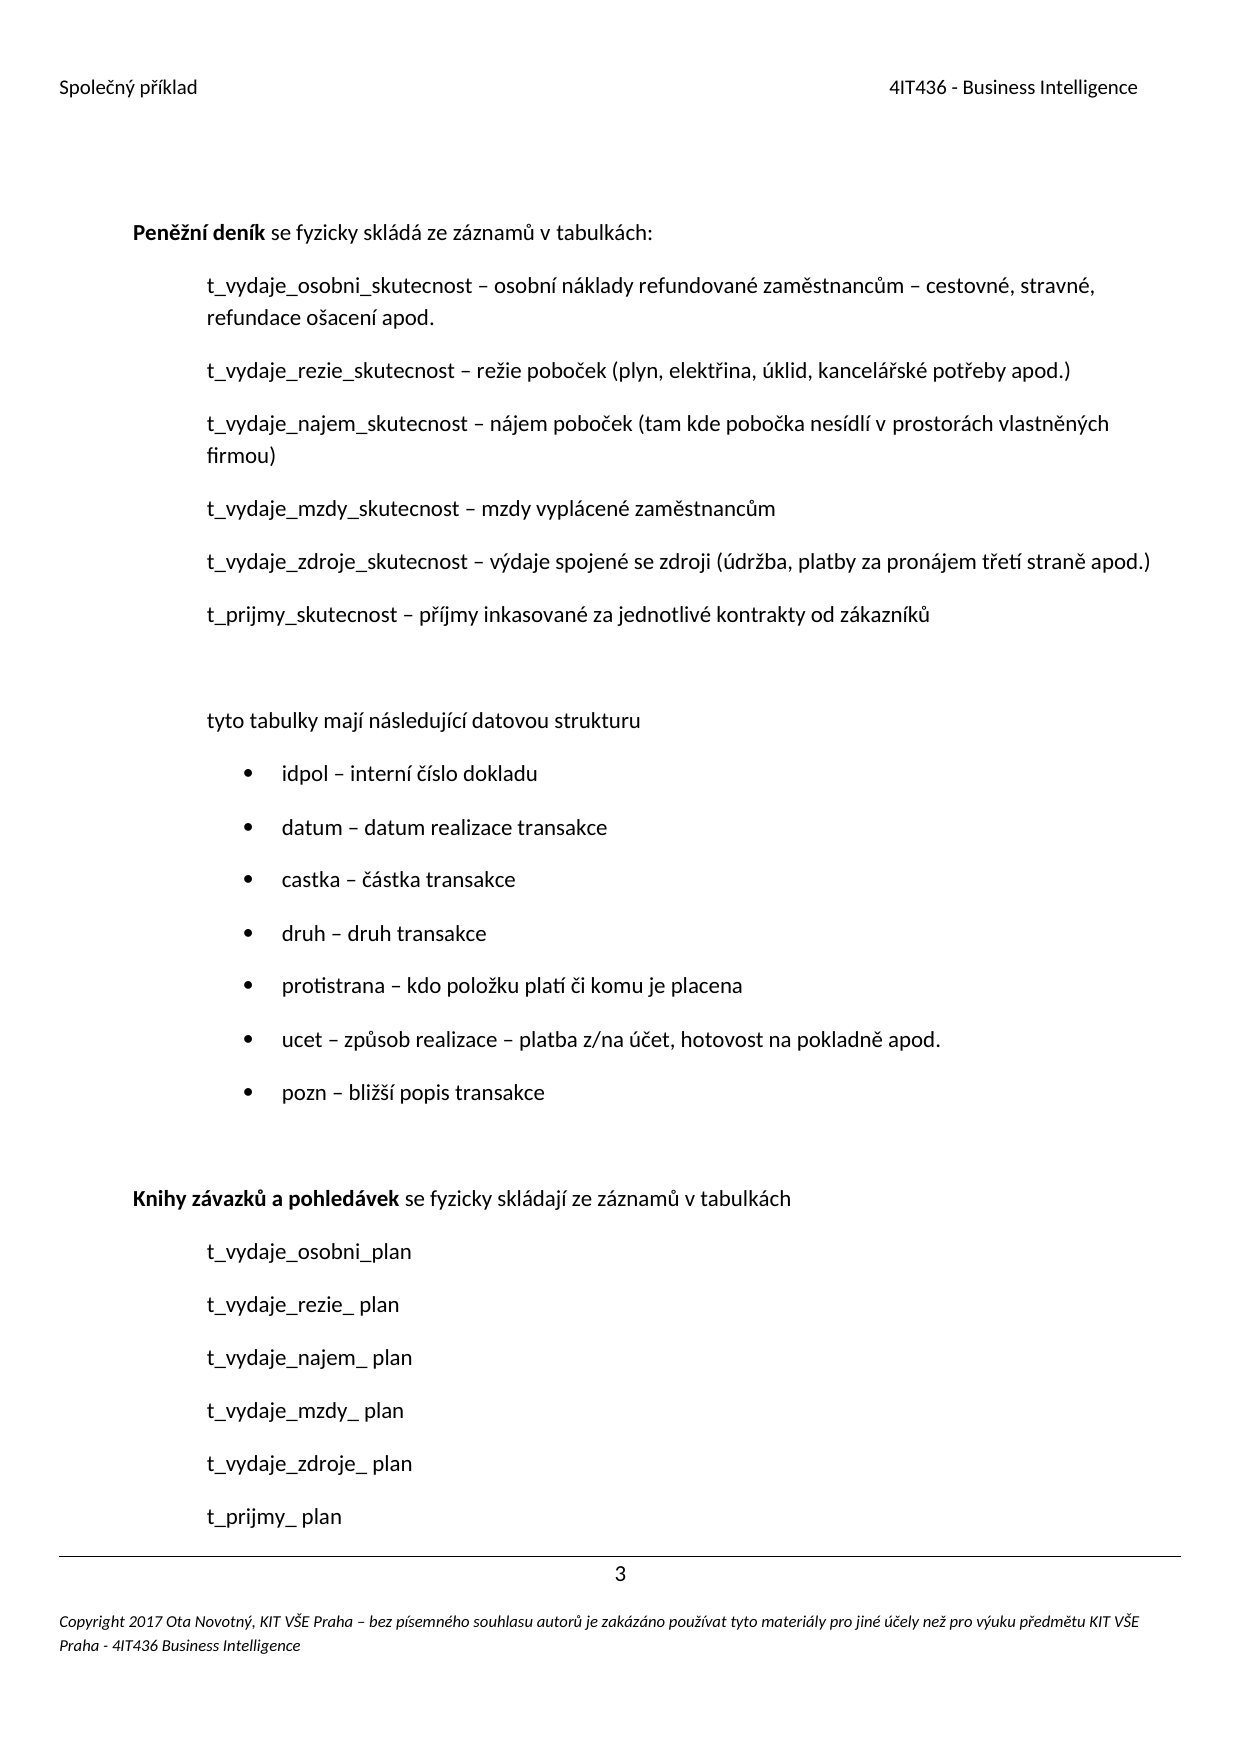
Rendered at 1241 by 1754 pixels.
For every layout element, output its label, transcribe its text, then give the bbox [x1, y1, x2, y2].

text tyto tabulky mají následující datovou strukturu [207, 707, 1181, 734]
list datum – datum realizace transakce [244, 813, 1181, 841]
list druh – druh transakce [244, 919, 1181, 947]
text Knihy závazků a pohledávek se fyzicky skládají ze záznamů v tabulkách [133, 1184, 1181, 1212]
list castka – částka transakce [244, 866, 1181, 894]
list idpol – interní číslo dokladu [244, 759, 1181, 788]
text t_vydaje_mzdy_skutecnost – mzdy vyplácené zaměstnancům [207, 494, 1181, 522]
text t_vydaje_osobni_skutecnost – osobní náklady refundované zaměstnancům – cestovné, stravné, refundace ošacení apod. [207, 271, 1181, 331]
text t_vydaje_najem_ plan [207, 1343, 1181, 1371]
text Peněžní deník se fyzicky skládá ze záznamů v tabulkách: [133, 218, 1181, 246]
list ucet – způsob realizace – platba z/na účet, hotovost na pokladně apod. [244, 1025, 1181, 1053]
list protistrana – kdo položku platí či komu je placena [244, 972, 1181, 1000]
list pozn – bližší popis transakce [244, 1078, 1181, 1106]
text t_prijmy_skutecnost – příjmy inkasované za jednotlivé kontrakty od zákazníků [207, 601, 1181, 628]
text t_vydaje_zdroje_skutecnost – výdaje spojené se zdroji (údržba, platby za pronájem třetí straně apod.) [207, 547, 1181, 576]
text t_vydaje_rezie_skutecnost – režie poboček (plyn, elektřina, úklid, kancelářské potřeby apod.) [207, 356, 1181, 384]
text t_vydaje_rezie_ plan [207, 1290, 1181, 1318]
text t_vydaje_najem_skutecnost – nájem poboček (tam kde pobočka nesídlí v prostorách vlastněných firmou) [207, 409, 1181, 469]
text t_prijmy_ plan [207, 1502, 1181, 1530]
text t_vydaje_osobni_plan [207, 1237, 1181, 1265]
text t_vydaje_zdroje_ plan [207, 1449, 1181, 1477]
text t_vydaje_mzdy_ plan [207, 1396, 1181, 1424]
